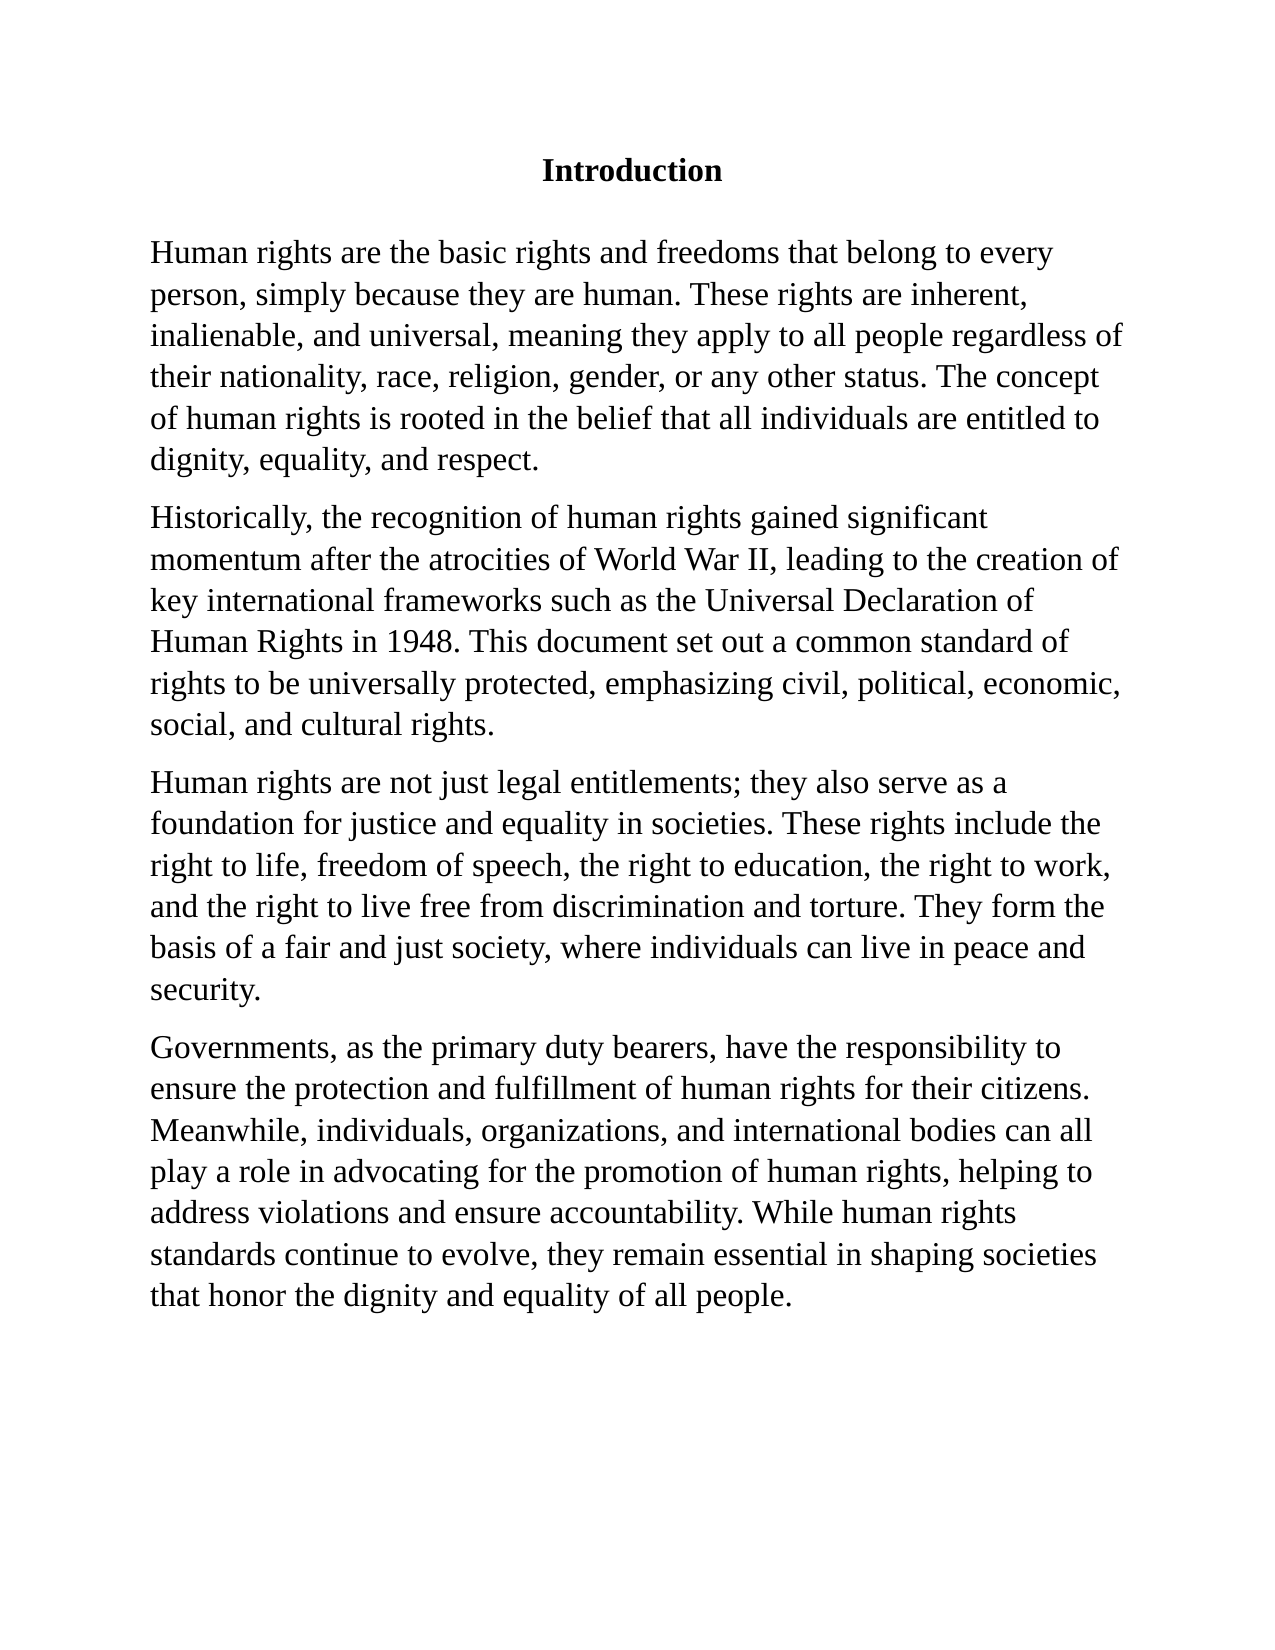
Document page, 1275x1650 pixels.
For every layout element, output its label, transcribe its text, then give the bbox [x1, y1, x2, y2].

text Human rights are not just legal entitlements; they also serve as a foundation for justice and equality in societies. These rights include the right to life, freedom of speech, the right to education, the right to work, and the right to live free from discrimination and torture. They form the basis of a fair and just society, where individuals can live in peace and security. [150, 762, 1125, 1007]
text Governments, as the primary duty bearers, have the responsibility to ensure the protection and fulfillment of human rights for their citizens. Meanwhile, individuals, organizations, and international bodies can all play a role in advocating for the promotion of human rights, helping to address violations and ensure accountability. While human rights standards continue to evolve, they remain essential in shaping societies that honor the dignity and equality of all people. [150, 1027, 1125, 1313]
text Historically, the recognition of human rights gained significant momentum after the atrocities of World War II, leading to the creation of key international frameworks such as the Universal Declaration of Human Rights in 1948. This document set out a common standard of rights to be universally protected, emphasizing civil, political, economic, social, and cultural rights. [150, 497, 1125, 743]
text Introduction Human rights are the basic rights and freedoms that belong to every person, simply because they are human. These rights are inherent, inalienable, and universal, meaning they apply to all people regardless of their nationality, race, religion, gender, or any other status. The concept of human rights is rooted in the belief that all individuals are entitled to dignity, equality, and respect. [150, 150, 1125, 478]
